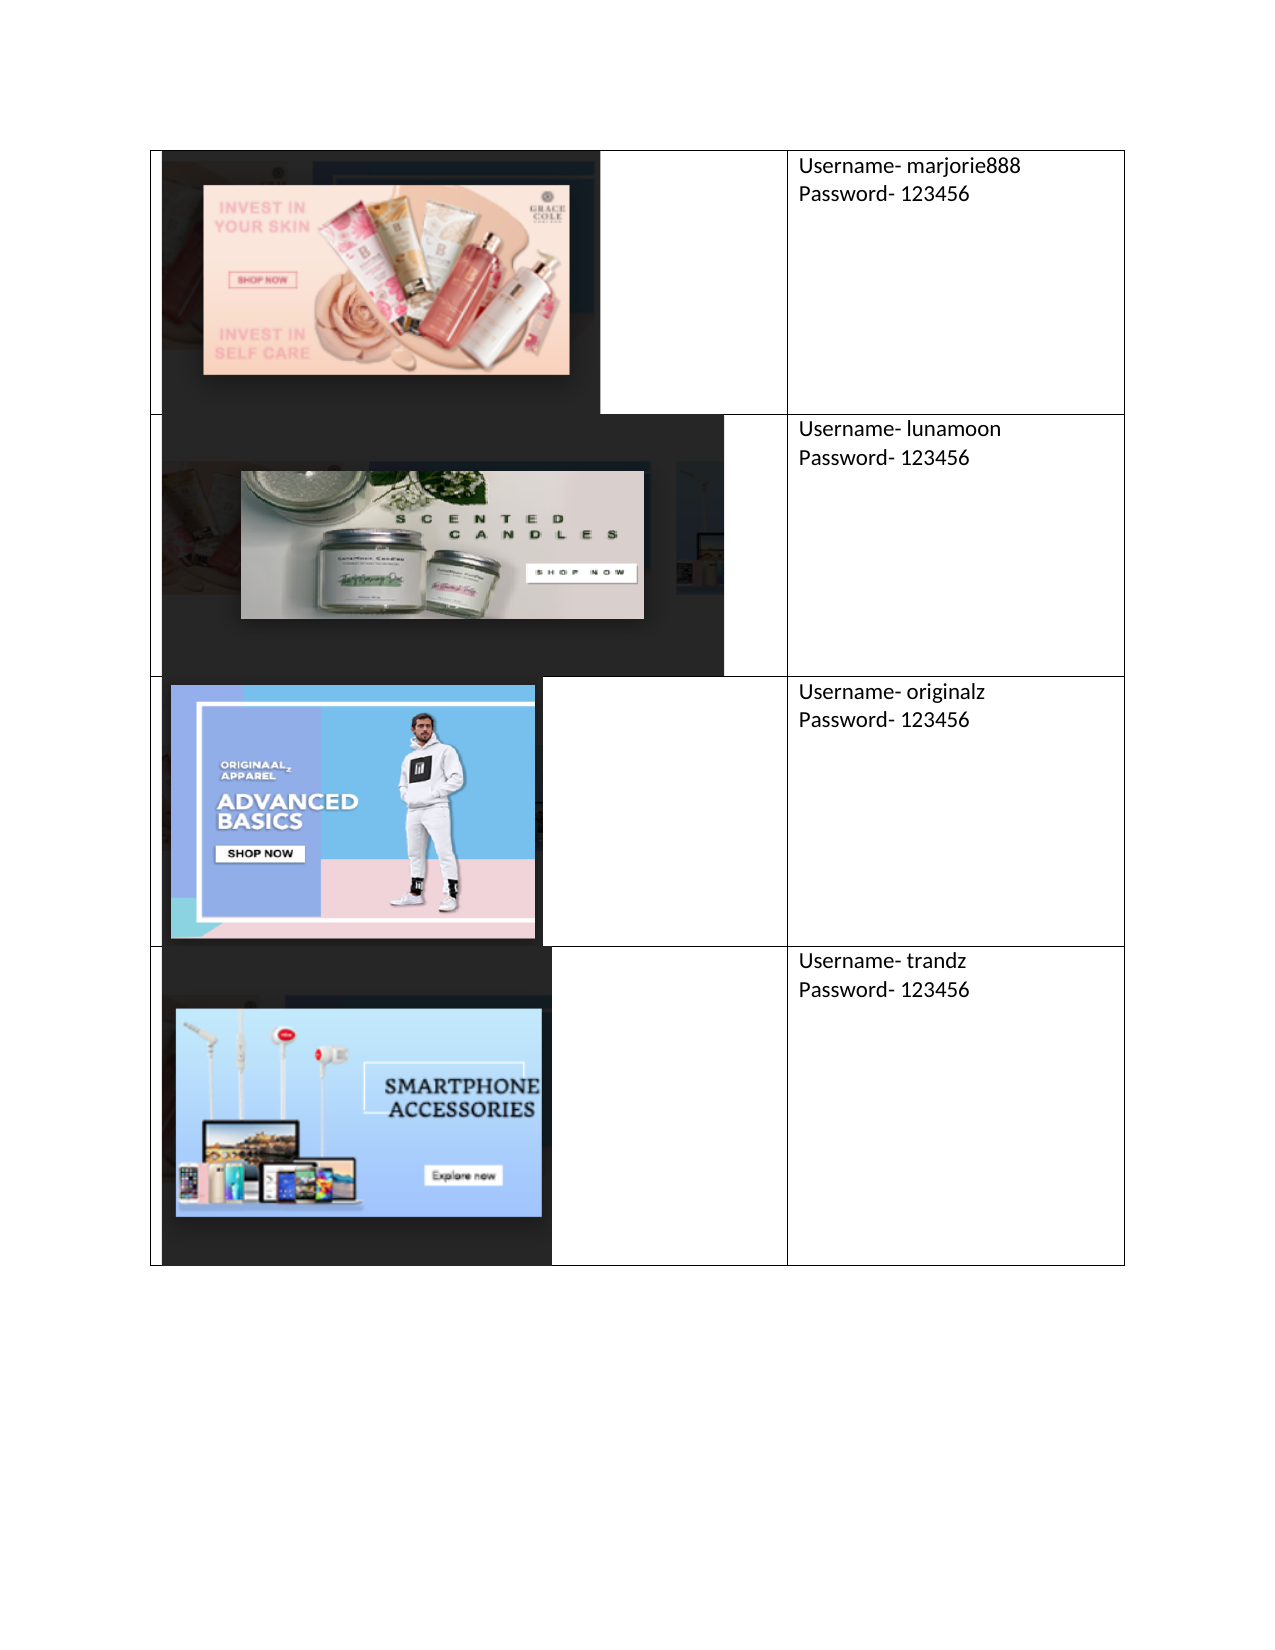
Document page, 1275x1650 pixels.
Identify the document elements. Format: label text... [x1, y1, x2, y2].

table_cell [725, 415, 787, 676]
table_header Username- marjorie888 Password- 123456 [788, 151, 1124, 413]
table_cell [151, 677, 161, 946]
table_cell [151, 947, 161, 1265]
table_cell Username- trandz Password- 123456 [788, 947, 1124, 1265]
table_header [601, 151, 787, 413]
table_cell [552, 947, 787, 1265]
table_cell Username- lunamoon Password- 123456 [788, 415, 1124, 676]
table_cell [543, 677, 787, 946]
table_cell [151, 415, 161, 676]
picture [161, 151, 725, 1266]
table_cell Username- originalz Password- 123456 [788, 677, 1124, 946]
table_header [151, 151, 161, 413]
